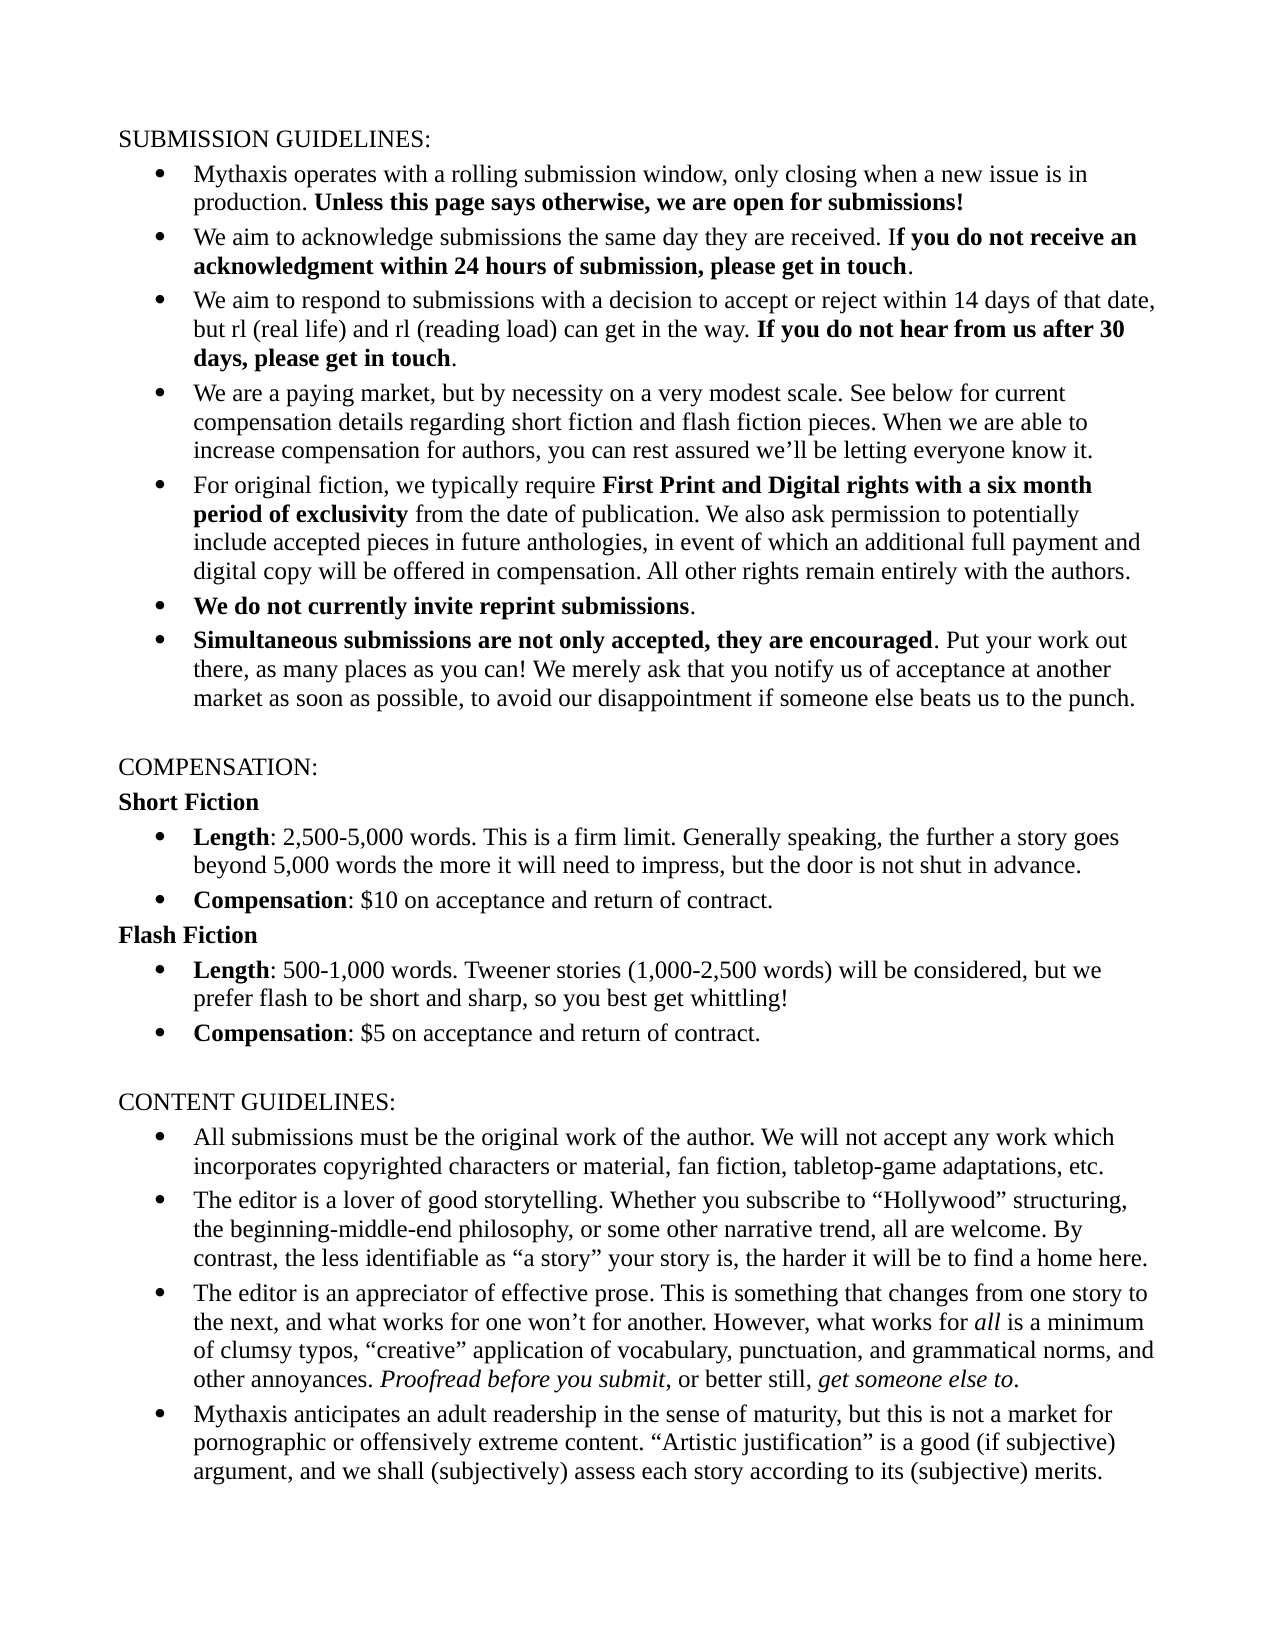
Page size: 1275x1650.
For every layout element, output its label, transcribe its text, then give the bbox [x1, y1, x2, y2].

text SUBMISSION GUIDELINES: [118, 124, 1157, 153]
list For original fiction, we typically require First Print and Digital rights with a six month period of exclusivity from the date of publication. We also ask permission to potentially include accepted pieces in future anthologies, in event of which an additional full payment and digital copy will be offered in compensation. All other rights remain entirely with the authors. [156, 470, 1157, 585]
list Compensation: $10 on acceptance and return of contract. [156, 885, 1157, 914]
text Flash Fiction [118, 920, 1157, 949]
list Length: 500-1,000 words. Tweener stories (1,000-2,500 words) will be considered, but we prefer flash to be short and sharp, so you best get whittling! [156, 955, 1157, 1012]
list All submissions must be the original work of the author. We will not accept any work which incorporates copyrighted characters or material, fan fiction, tabletop-game adaptations, etc. [156, 1122, 1157, 1180]
list Simultaneous submissions are not only accepted, they are encouraged. Put your work out there, as many places as you can! We merely ask that you notify us of acceptance at another market as soon as possible, to avoid our disappointment if someone else beats us to the punch. [156, 626, 1157, 712]
list We aim to acknowledge submissions the same day they are received. If you do not receive an acknowledgment within 24 hours of submission, please get in touch. [156, 222, 1157, 280]
text Short Fiction [118, 787, 1157, 816]
list Compensation: $5 on acceptance and return of contract. [156, 1018, 1157, 1047]
text COMPENSATION: [118, 752, 1157, 781]
list Mythaxis anticipates an adult readership in the sense of maturity, but this is not a market for pornographic or offensively extreme content. “Artistic justification” is a good (if subjective) argument, and we shall (subjectively) assess each story according to its (subjective) merits. [156, 1399, 1157, 1485]
text CONTENT GUIDELINES: [118, 1087, 1157, 1116]
list The editor is an appreciator of effective prose. This is something that changes from one story to the next, and what works for one won’t for another. However, what works for all is a minimum of clumsy typos, “creative” application of vocabulary, punctuation, and grammatical norms, and other annoyances. Proofread before you submit, or better still, get someone else to. [156, 1278, 1157, 1393]
list We are a paying market, but by necessity on a very modest scale. See below for current compensation details regarding short fiction and flash fiction pieces. When we are able to increase compensation for authors, you can rest assured we’ll be letting everyone know it. [156, 378, 1157, 464]
list The editor is a lover of good storytelling. Whether you subscribe to “Hollywood” structuring, the beginning-middle-end philosophy, or some other narrative trend, all are welcome. By contrast, the less identifiable as “a story” your story is, the harder it will be to find a home here. [156, 1186, 1157, 1272]
list Length: 2,500-5,000 words. This is a firm limit. Generally speaking, the further a story goes beyond 5,000 words the more it will need to impress, but the door is not shut in advance. [156, 822, 1157, 879]
list We aim to respond to submissions with a decision to accept or reject within 14 days of that date, but rl (real life) and rl (reading load) can get in the way. If you do not hear from us after 30 days, please get in touch. [156, 286, 1157, 372]
list Mythaxis operates with a rolling submission window, only closing when a new issue is in production. Unless this page says otherwise, we are open for submissions! [156, 159, 1157, 216]
list We do not currently invite reprint submissions. [156, 591, 1157, 620]
